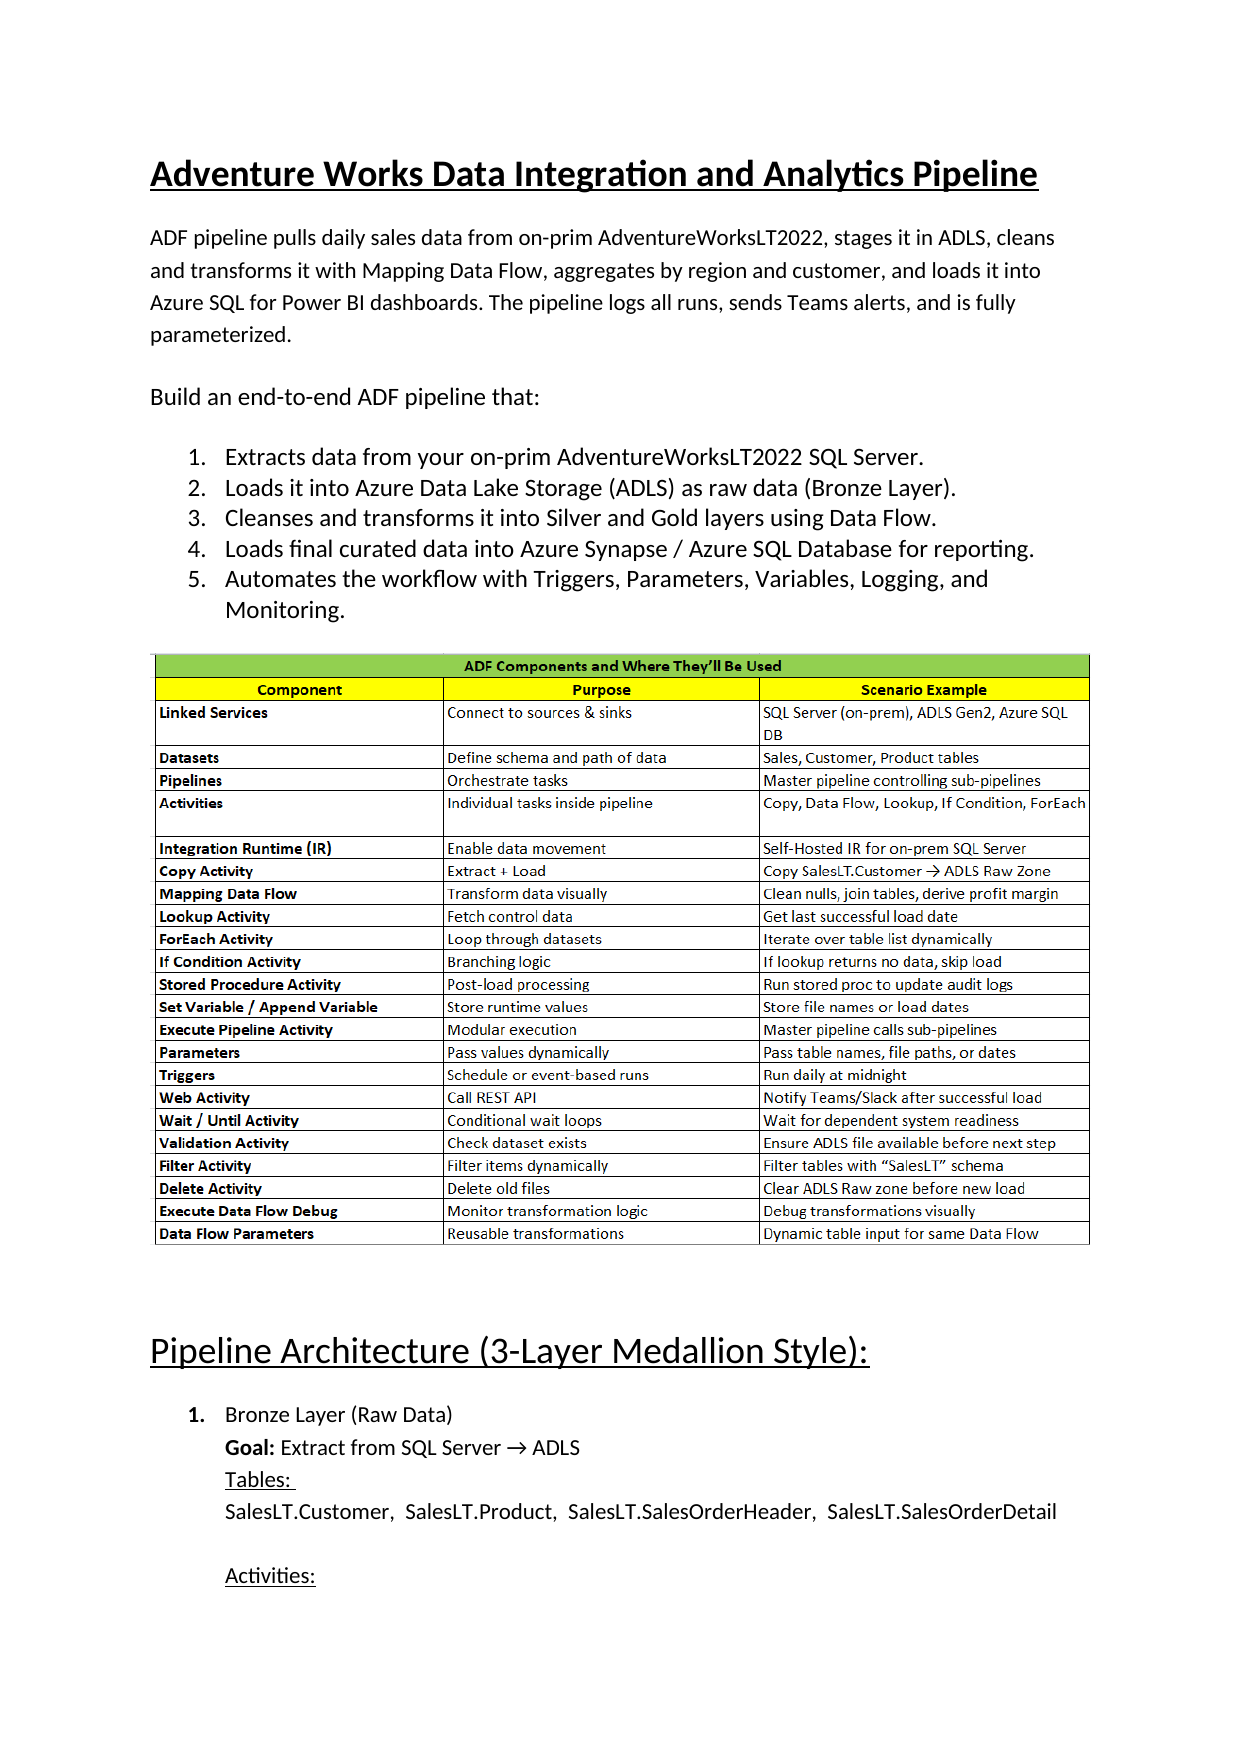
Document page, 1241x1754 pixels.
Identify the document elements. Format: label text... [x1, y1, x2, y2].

list Tables: [225, 1465, 1090, 1493]
list Extracts data from your on-prim AdventureWorksLT2022 SQL Server. [187, 441, 1090, 472]
list Activities: [225, 1561, 1090, 1589]
text Pipeline Architecture (3-Layer Medallion Style): [150, 1327, 1090, 1373]
list Automates the workflow with Triggers, Parameters, Variables, Logging, and Monitoring. [187, 563, 1090, 624]
list Loads final curated data into Azure Synapse / Azure SQL Database for reporting. [187, 533, 1090, 563]
text ADF pipeline pulls daily sales data from on-prim AdventureWorksLT2022, stages it in ADLS, cleans and transforms it with Mapping Data Flow, aggregates by region and customer, and loads it into Azure SQL for Power BI dashboards. The pipeline logs all runs, sends Teams alerts, and is fully parameterized. [150, 223, 1090, 348]
list Goal: Extract from SQL Server → ADLS [225, 1433, 1090, 1461]
list SalesLT.Customer, SalesLT.Product, SalesLT.SalesOrderHeader, SalesLT.SalesOrderDetail [225, 1497, 1090, 1525]
list Loads it into Azure Data Lake Storage (ADLS) as raw data (Bronze Layer). [187, 472, 1090, 502]
picture [150, 653, 1091, 1245]
text Adventure Works Data Integration and Analytics Pipeline [150, 150, 1090, 196]
list Bronze Layer (Raw Data) [187, 1400, 1090, 1428]
text Build an end-to-end ADF pipeline that: [150, 381, 1090, 412]
list Cleanses and transforms it into Silver and Gold layers using Data Flow. [187, 502, 1090, 533]
